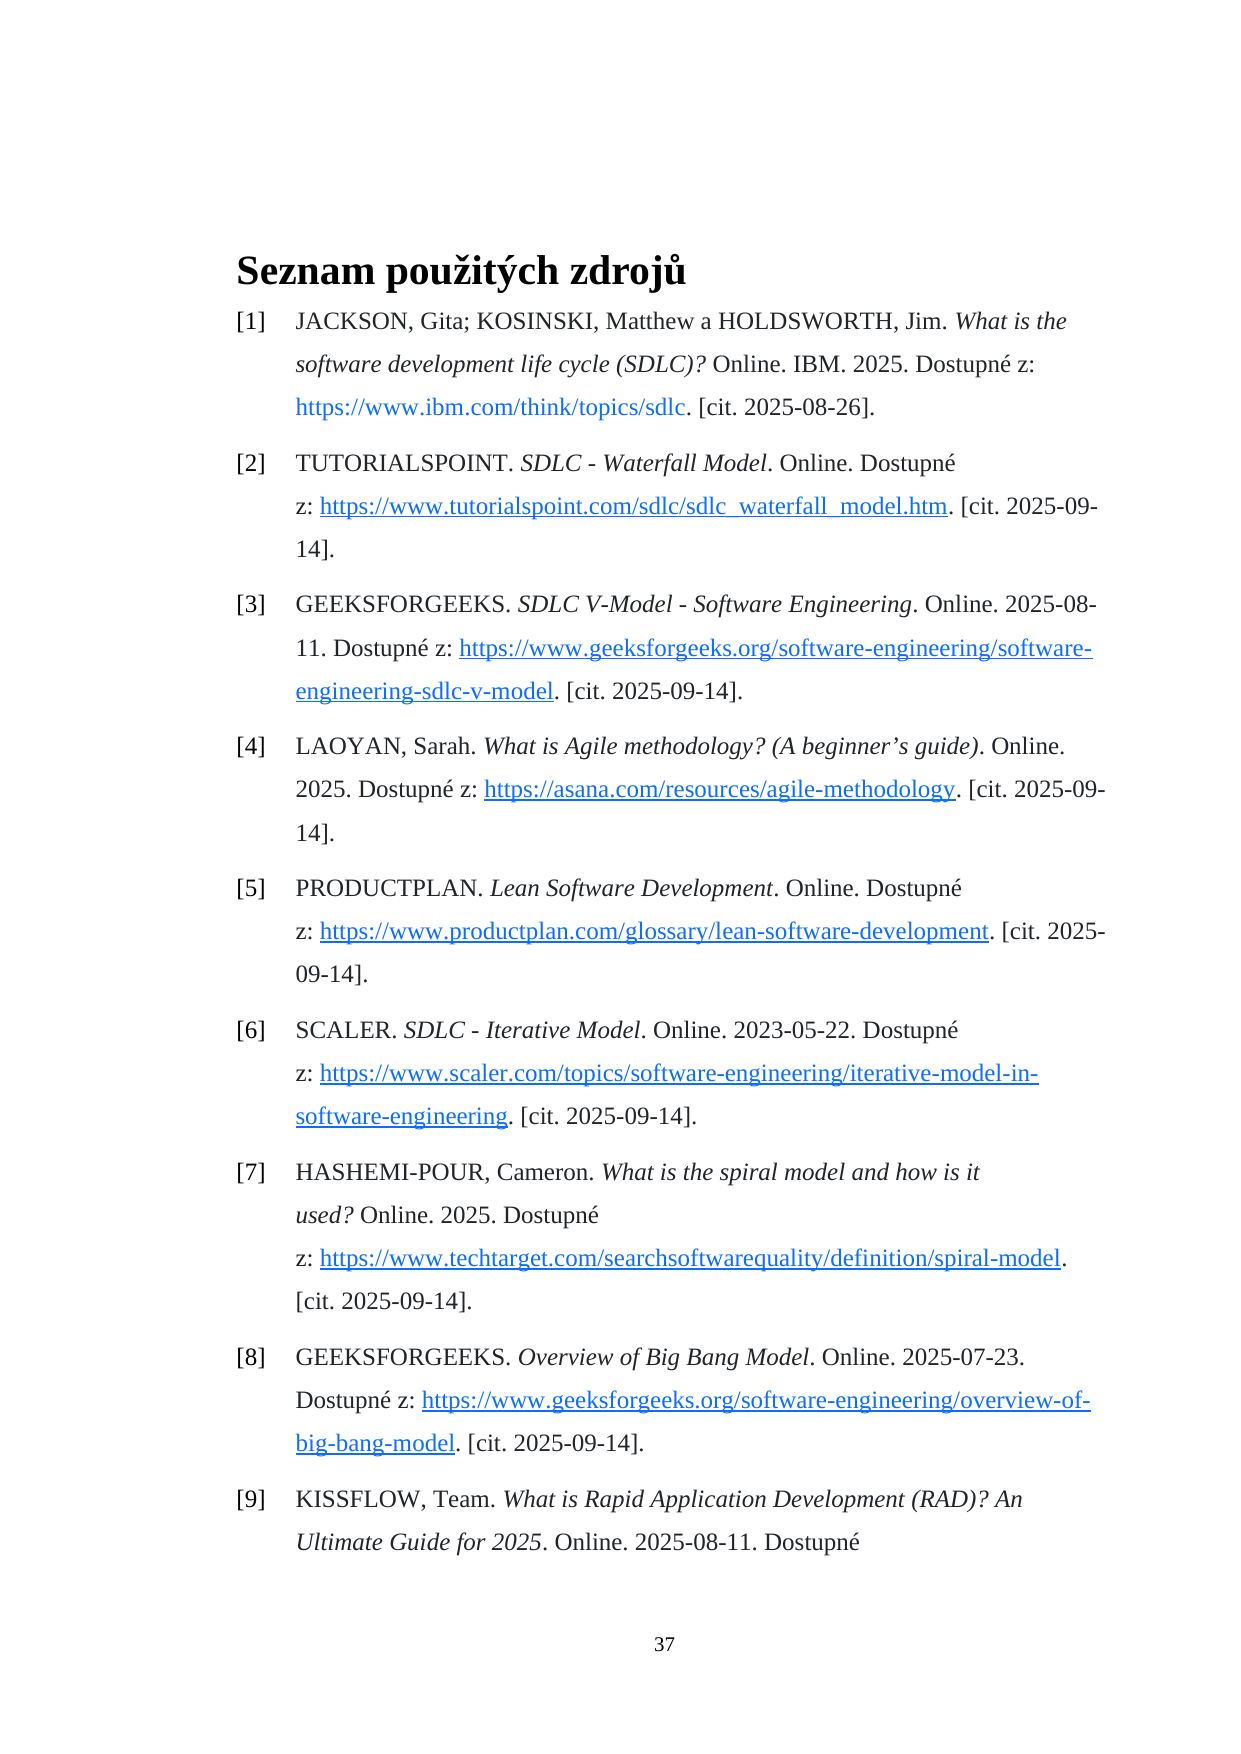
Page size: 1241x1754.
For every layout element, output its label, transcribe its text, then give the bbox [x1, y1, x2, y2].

text HASHEMI-POUR, Cameron. What is the spiral model and how is it used? Online. 2025. Dostupné z: https://www.techtarget.com/searchsoftwarequality/definition/spiral-model. [cit. 2025-09-14]. [236, 1157, 1112, 1315]
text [236, 1484, 1112, 1556]
text TUTORIALSPOINT. SDLC - Waterfall Model. Online. Dostupné z: https://www.tutorialspoint.com/sdlc/sdlc_waterfall_model.htm. [cit. 2025-09-14]. [236, 448, 1112, 563]
text SCALER. SDLC - Iterative Model. Online. 2023-05-22. Dostupné z: https://www.scaler.com/topics/software-engineering/iterative-model-in-software-engineering. [cit. 2025-09-14]. [236, 1015, 1112, 1130]
text LAOYAN, Sarah. What is Agile methodology? (A beginner’s guide). Online. 2025. Dostupné z: https://asana.com/resources/agile-methodology. [cit. 2025-09-14]. [236, 731, 1112, 846]
text GEEKSFORGEEKS. SDLC V-Model - Software Engineering. Online. 2025-08-11. Dostupné z: https://www.geeksforgeeks.org/software-engineering/software-engineering-sdlc-v-model. [cit. 2025-09-14]. [236, 589, 1112, 704]
text Seznam použitých zdrojů [236, 245, 1092, 293]
text JACKSON, Gita; KOSINSKI, Matthew a HOLDSWORTH, Jim. What is the software development life cycle (SDLC)? Online. IBM. 2025. Dostupné z: https://www.ibm.com/think/topics/sdlc. [cit. 2025-08-26]. [236, 306, 1112, 421]
text GEEKSFORGEEKS. Overview of Big Bang Model. Online. 2025-07-23. Dostupné z: https://www.geeksforgeeks.org/software-engineering/overview-of-big-bang-model. [cit. 2025-09-14]. [236, 1342, 1112, 1457]
text PRODUCTPLAN. Lean Software Development. Online. Dostupné z: https://www.productplan.com/glossary/lean-software-development. [cit. 2025-09-14]. [236, 873, 1112, 988]
